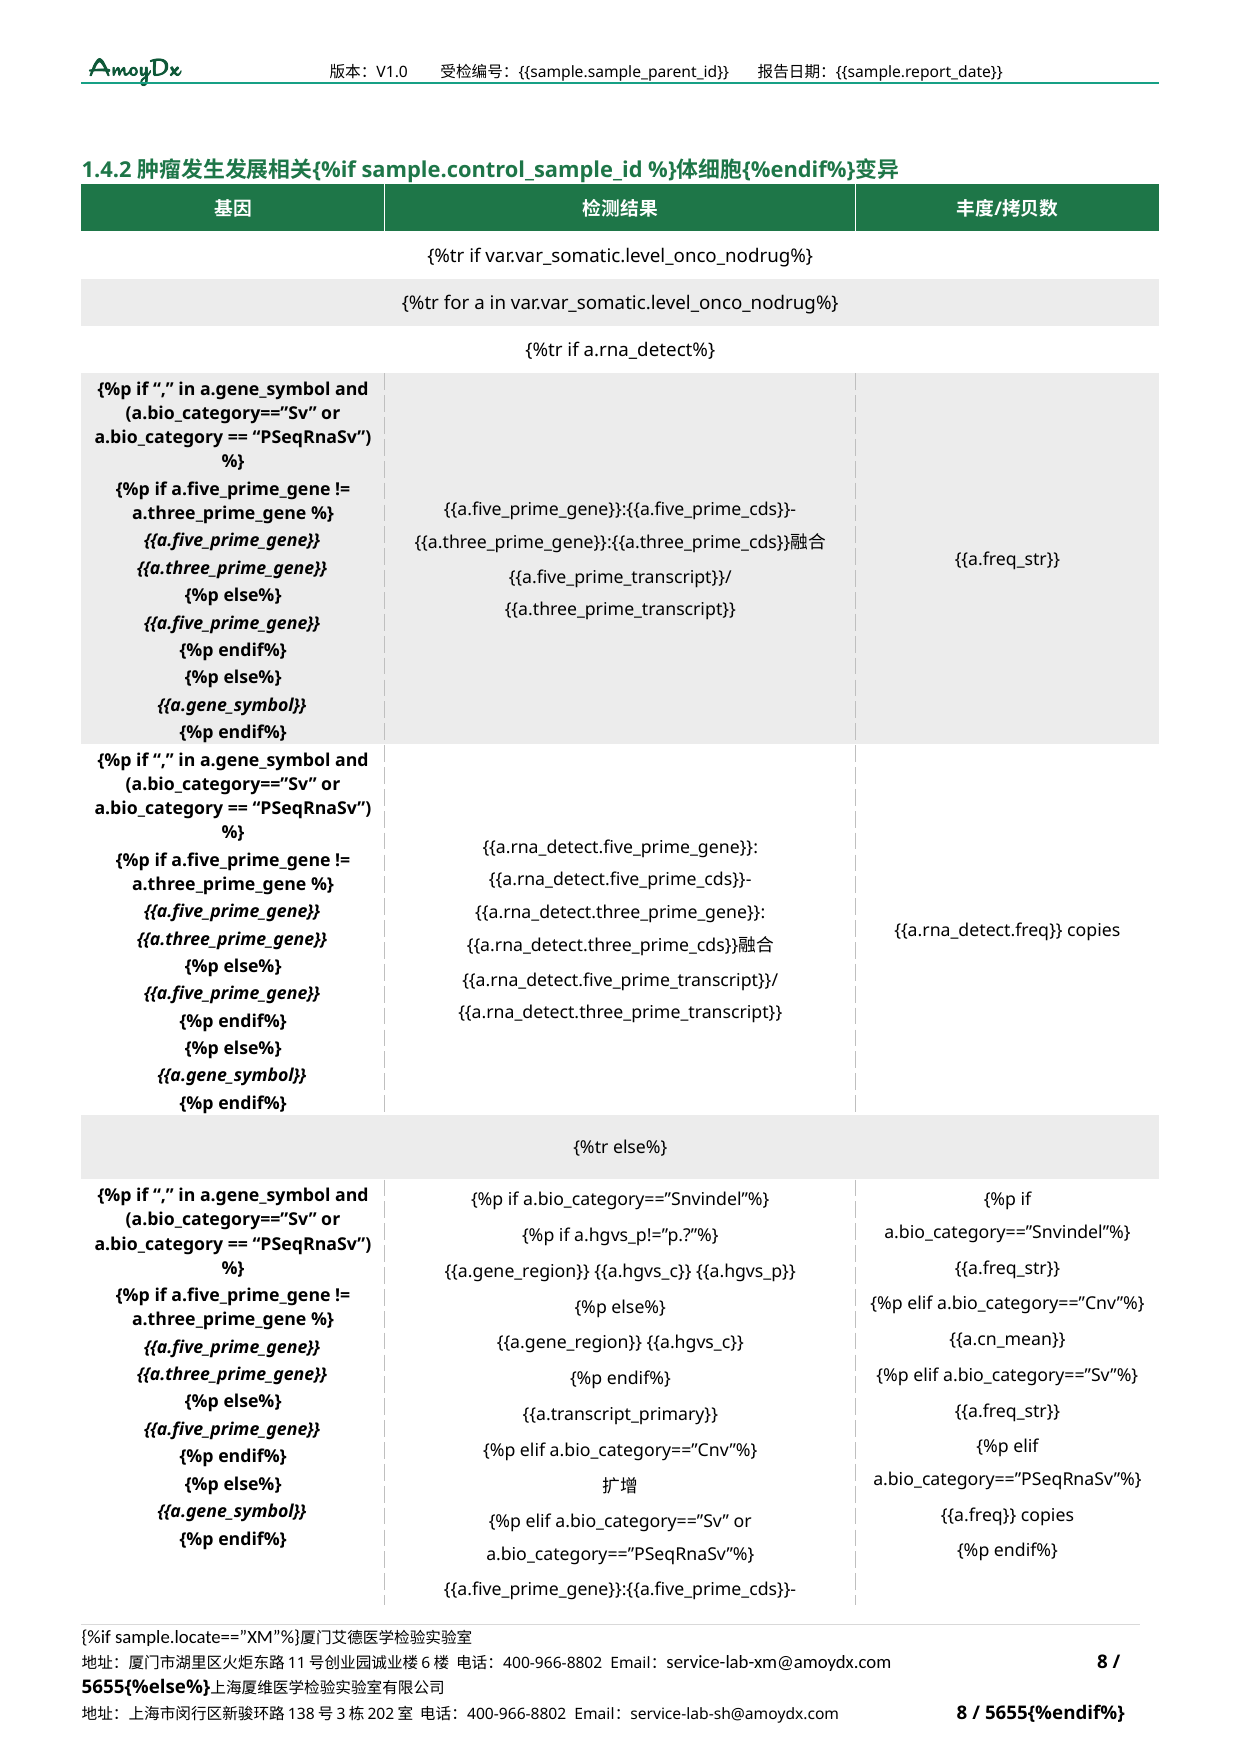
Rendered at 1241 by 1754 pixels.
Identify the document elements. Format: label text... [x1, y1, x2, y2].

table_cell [856, 1180, 1159, 1605]
subtitle 1.4.2 肿瘤发生发展相关{%if sample.control_sample_id %}体细胞{%endif%}变异 [81, 152, 1159, 184]
table_cell {{a.rna_detect.five_prime_gene}}:{{a.rna_detect.five_prime_cds}}-{{a.rna_detect.three_prime_gene}}:{{a.rna_detect.three_prime_cds}}融合 {{a.rna_detect.five_prime_transcript}}/{{a.rna_detect.three_prime_transcript}} [384, 744, 856, 1114]
picture [57, 36, 208, 101]
table_cell {%tr if var.var_somatic.level_onco_nodrug%} [81, 231, 1159, 279]
table_cell {%tr if a.rna_detect%} [81, 326, 1159, 373]
table_cell {{a.rna_detect.freq}} copies [856, 744, 1159, 1114]
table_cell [81, 1180, 384, 1605]
table_header 丰度/拷贝数 [856, 184, 1159, 231]
table_cell {{a.freq_str}} [856, 373, 1159, 744]
table_cell {{a.five_prime_gene}}:{{a.five_prime_cds}}-{{a.three_prime_gene}}:{{a.three_prime_cds}}融合 {{a.five_prime_transcript}}/{{a.three_prime_transcript}} [384, 373, 856, 744]
table_header 检测结果 [385, 184, 855, 231]
table_header 基因 [81, 184, 384, 231]
table_cell {%tr for a in var.var_somatic.level_onco_nodrug%} [81, 279, 1159, 326]
table_cell {%tr else%} [81, 1115, 1159, 1179]
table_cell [384, 1180, 856, 1605]
